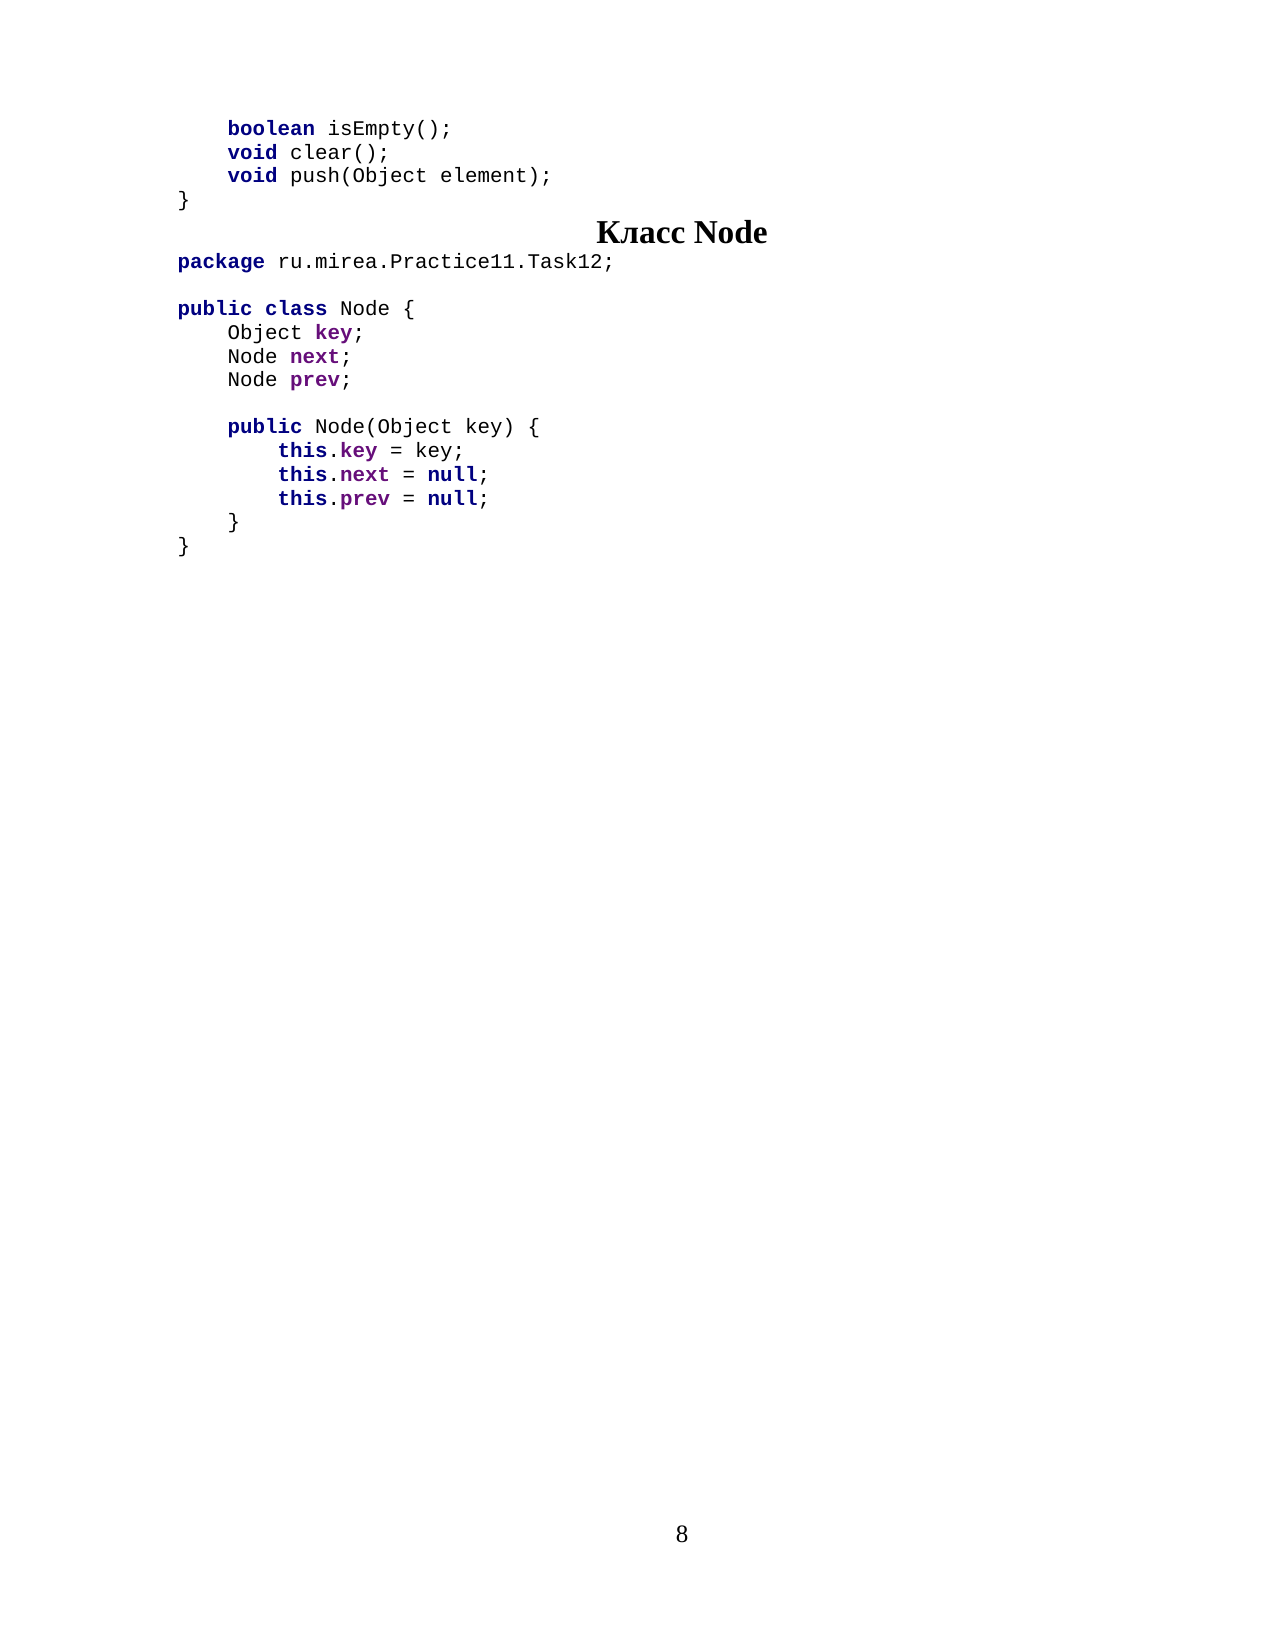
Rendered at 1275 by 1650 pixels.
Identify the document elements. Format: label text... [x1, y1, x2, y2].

text Класс Node [177, 213, 1186, 251]
text package ru.mirea.Practice11.Task12; public class Node { Object key; Node next; Node prev; public Node(Object key) { this.key = key; this.next = null; this.prev = null; } } [177, 251, 1186, 558]
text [177, 118, 1186, 213]
